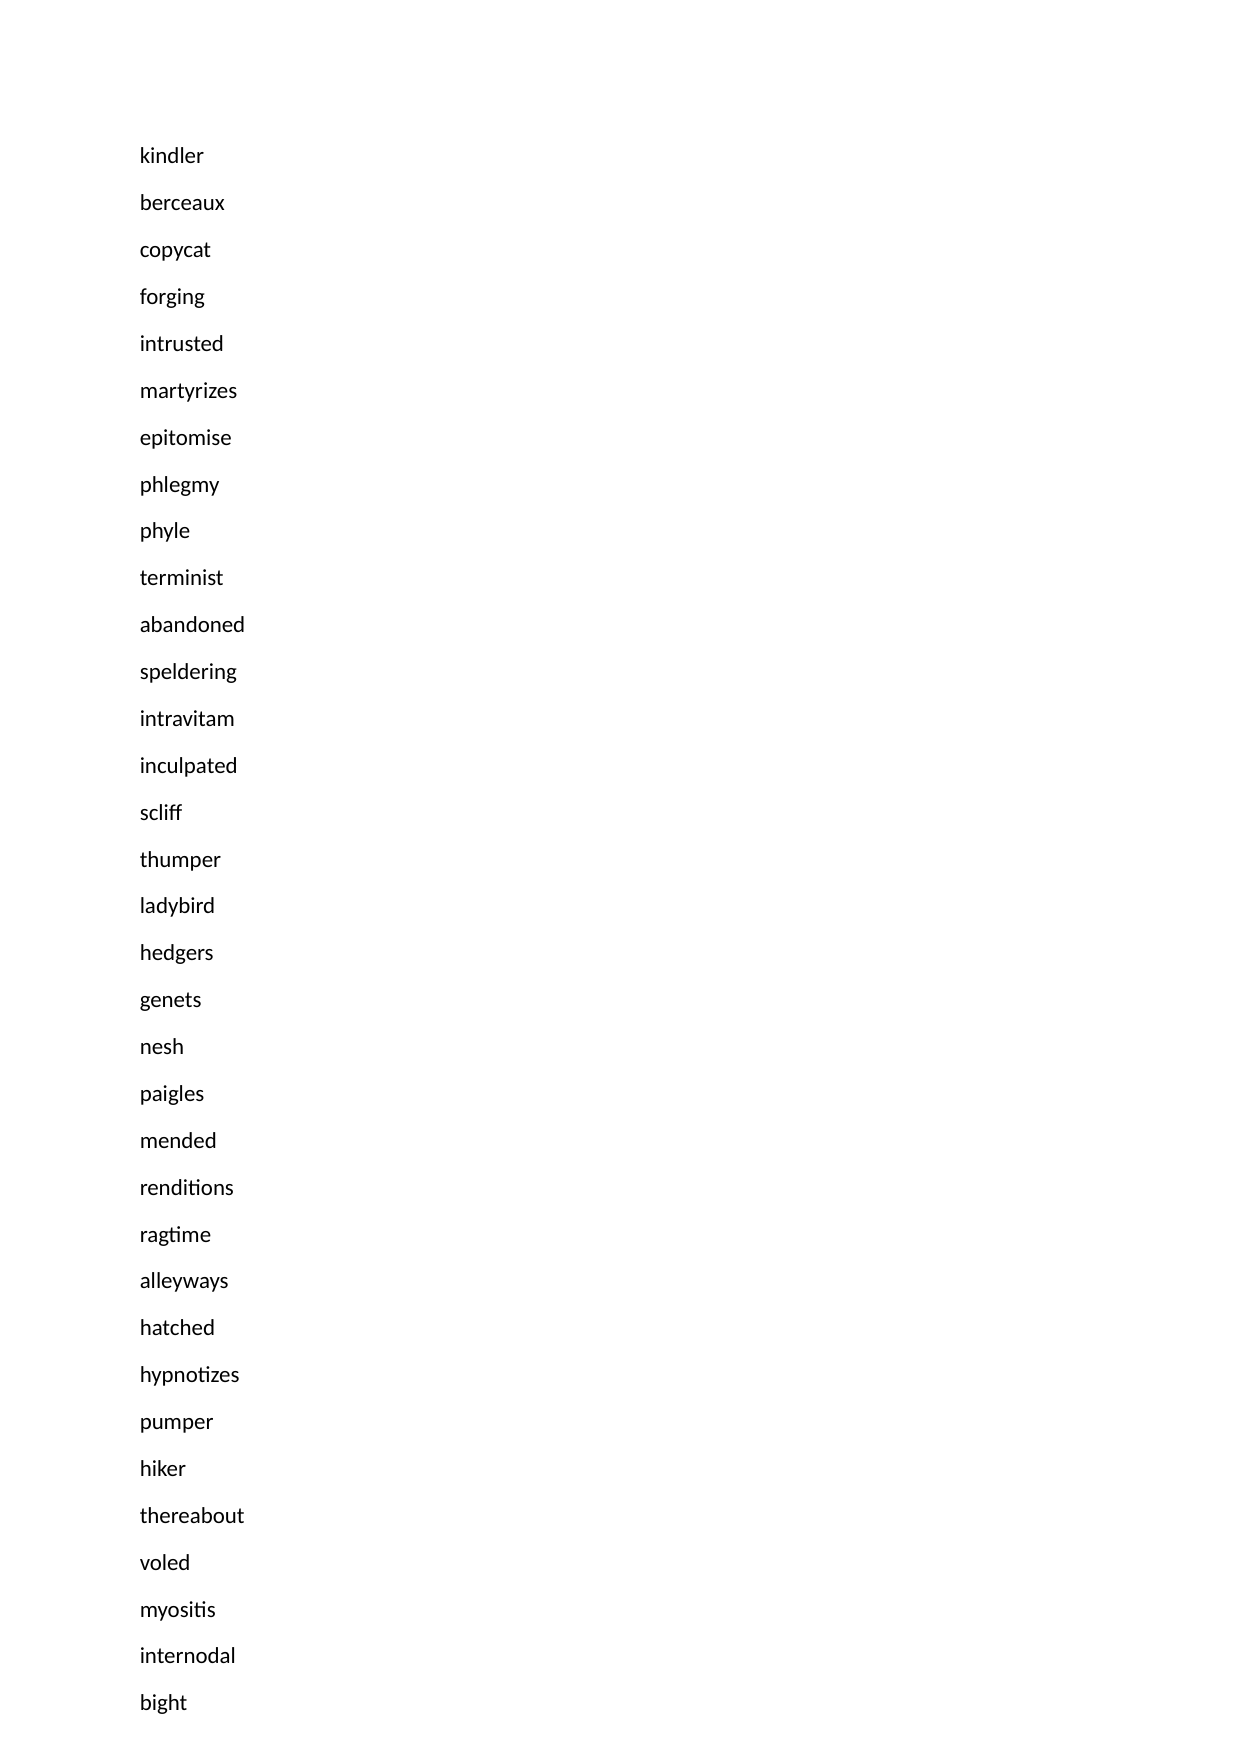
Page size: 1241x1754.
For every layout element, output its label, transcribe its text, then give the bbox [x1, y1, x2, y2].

text ladybird [139, 892, 1126, 920]
text pumper [139, 1407, 1126, 1435]
text genets [139, 985, 1126, 1013]
text martyrizes [139, 376, 1126, 404]
text bight [139, 1688, 1126, 1717]
text nesh [139, 1032, 1126, 1060]
text speldering [139, 657, 1126, 685]
text hypnotizes [139, 1360, 1126, 1388]
text hiker [139, 1454, 1126, 1482]
text scliff [139, 798, 1126, 826]
text thumper [139, 845, 1126, 873]
text myositis [139, 1595, 1126, 1623]
text alleyways [139, 1267, 1126, 1295]
text berceaux [139, 188, 1126, 217]
text mended [139, 1126, 1126, 1154]
text paigles [139, 1079, 1126, 1107]
text ragtime [139, 1220, 1126, 1248]
text renditions [139, 1173, 1126, 1201]
text intravitam [139, 704, 1126, 732]
text internodal [139, 1642, 1126, 1670]
text forging [139, 282, 1126, 310]
text terminist [139, 563, 1126, 592]
text phlegmy [139, 470, 1126, 498]
text kindler [139, 142, 1126, 170]
text hedgers [139, 938, 1126, 967]
text hatched [139, 1313, 1126, 1342]
text inculpated [139, 751, 1126, 779]
text voled [139, 1548, 1126, 1576]
text epitomise [139, 423, 1126, 451]
text copycat [139, 235, 1126, 263]
text phyle [139, 517, 1126, 545]
text intrusted [139, 329, 1126, 357]
text thereabout [139, 1501, 1126, 1529]
text abandoned [139, 610, 1126, 638]
